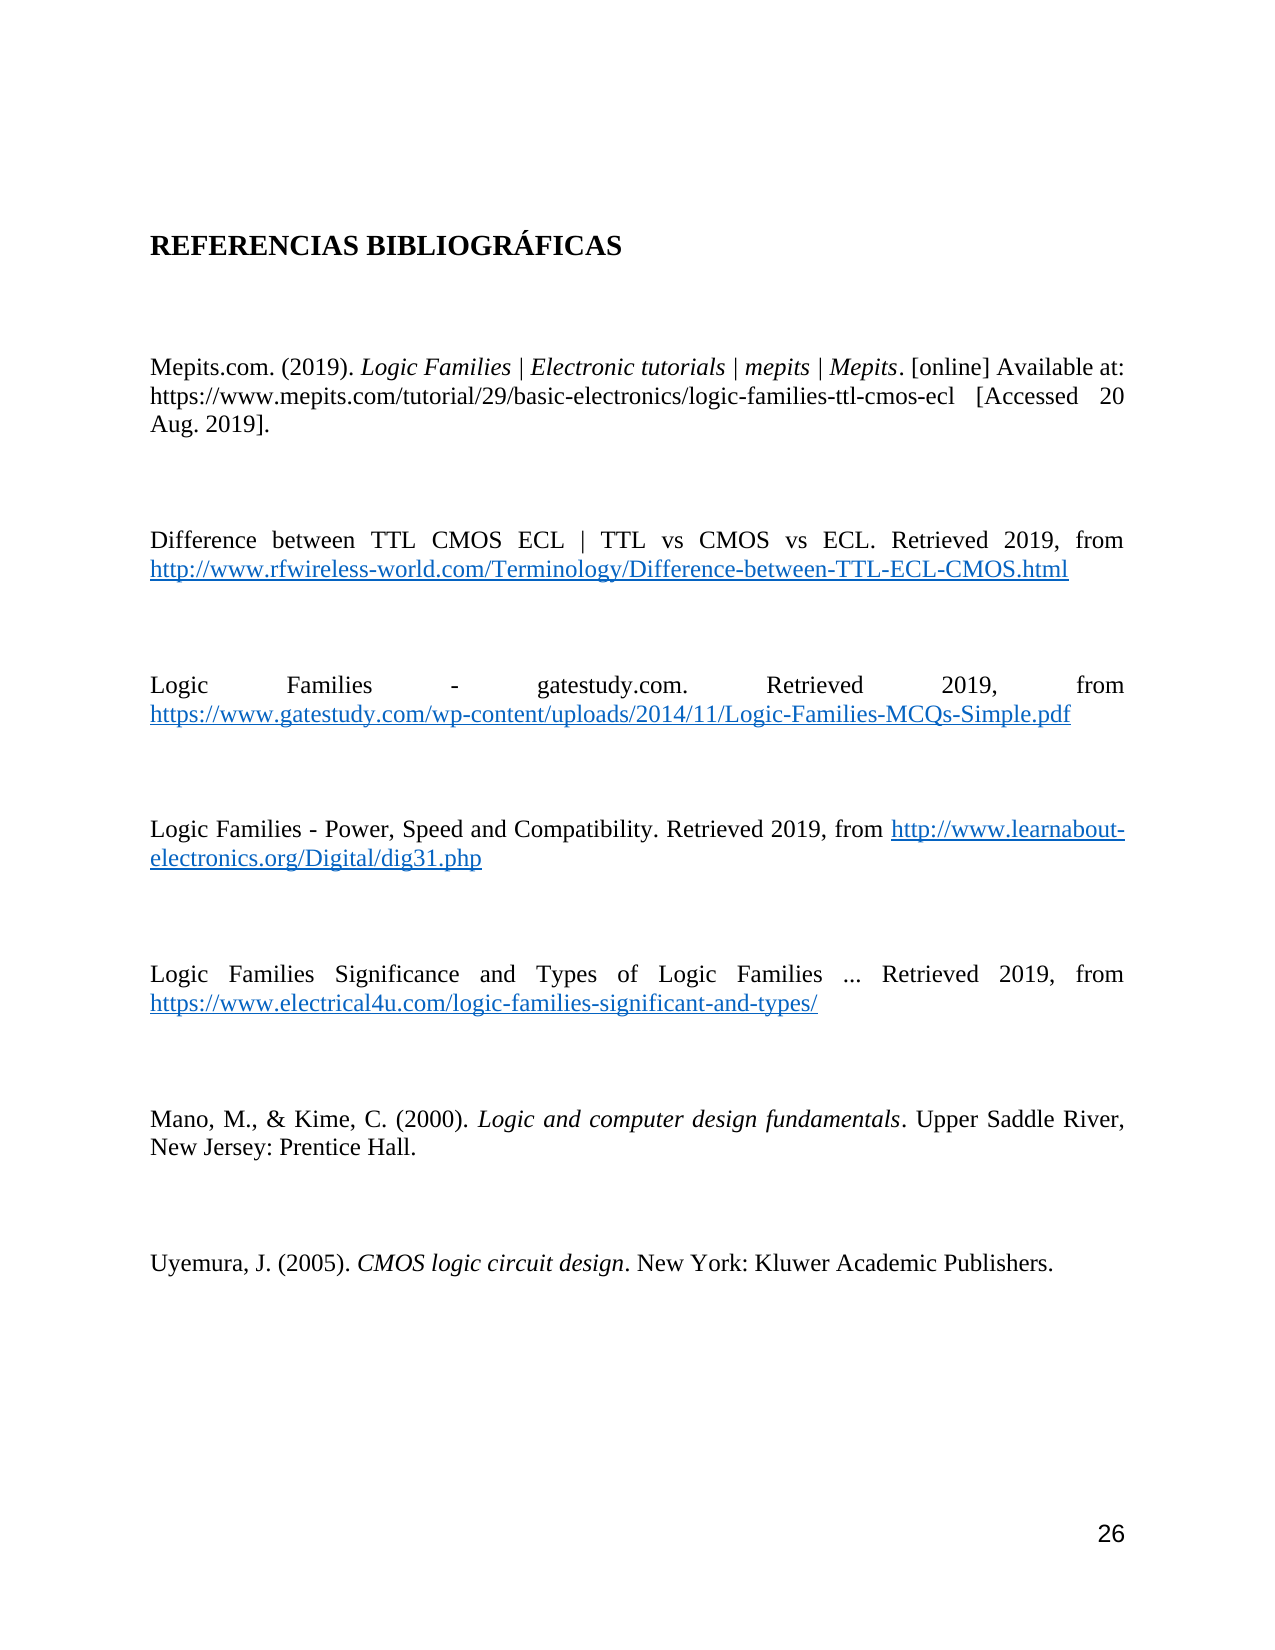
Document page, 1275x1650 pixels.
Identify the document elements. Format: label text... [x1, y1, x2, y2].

text Mano, M., & Kime, C. (2000). Logic and computer design fundamentals. Upper Saddle River, New Jersey: Prentice Hall. [150, 1104, 1125, 1161]
subtitle REFERENCIAS BIBLIOGRÁFICAS [150, 228, 1125, 261]
text Logic Families - Power, Speed and Compatibility. Retrieved 2019, from http://www.learnabout-electronics.org/Digital/dig31.php [150, 814, 1125, 872]
text Difference between TTL CMOS ECL | TTL vs CMOS vs ECL. Retrieved 2019, from http://www.rfwireless-world.com/Terminology/Difference-between-TTL-ECL-CMOS.html [150, 525, 1125, 583]
text Mepits.com. (2019). Logic Families | Electronic tutorials | mepits | Mepits. [online] Available at: https://www.mepits.com/tutorial/29/basic-electronics/logic-families-ttl-cmos-ecl [Accessed 20 Aug. 2019]. [150, 352, 1125, 438]
text Uyemura, J. (2005). CMOS logic circuit design. New York: Kluwer Academic Publishers. [150, 1248, 1125, 1277]
text Logic Families Significance and Types of Logic Families ... Retrieved 2019, from https://www.electrical4u.com/logic-families-significant-and-types/ [150, 959, 1125, 1017]
text Logic Families - gatestudy.com. Retrieved 2019, from https://www.gatestudy.com/wp-content/uploads/2014/11/Logic-Families-MCQs-Simple.pdf [150, 670, 1125, 727]
